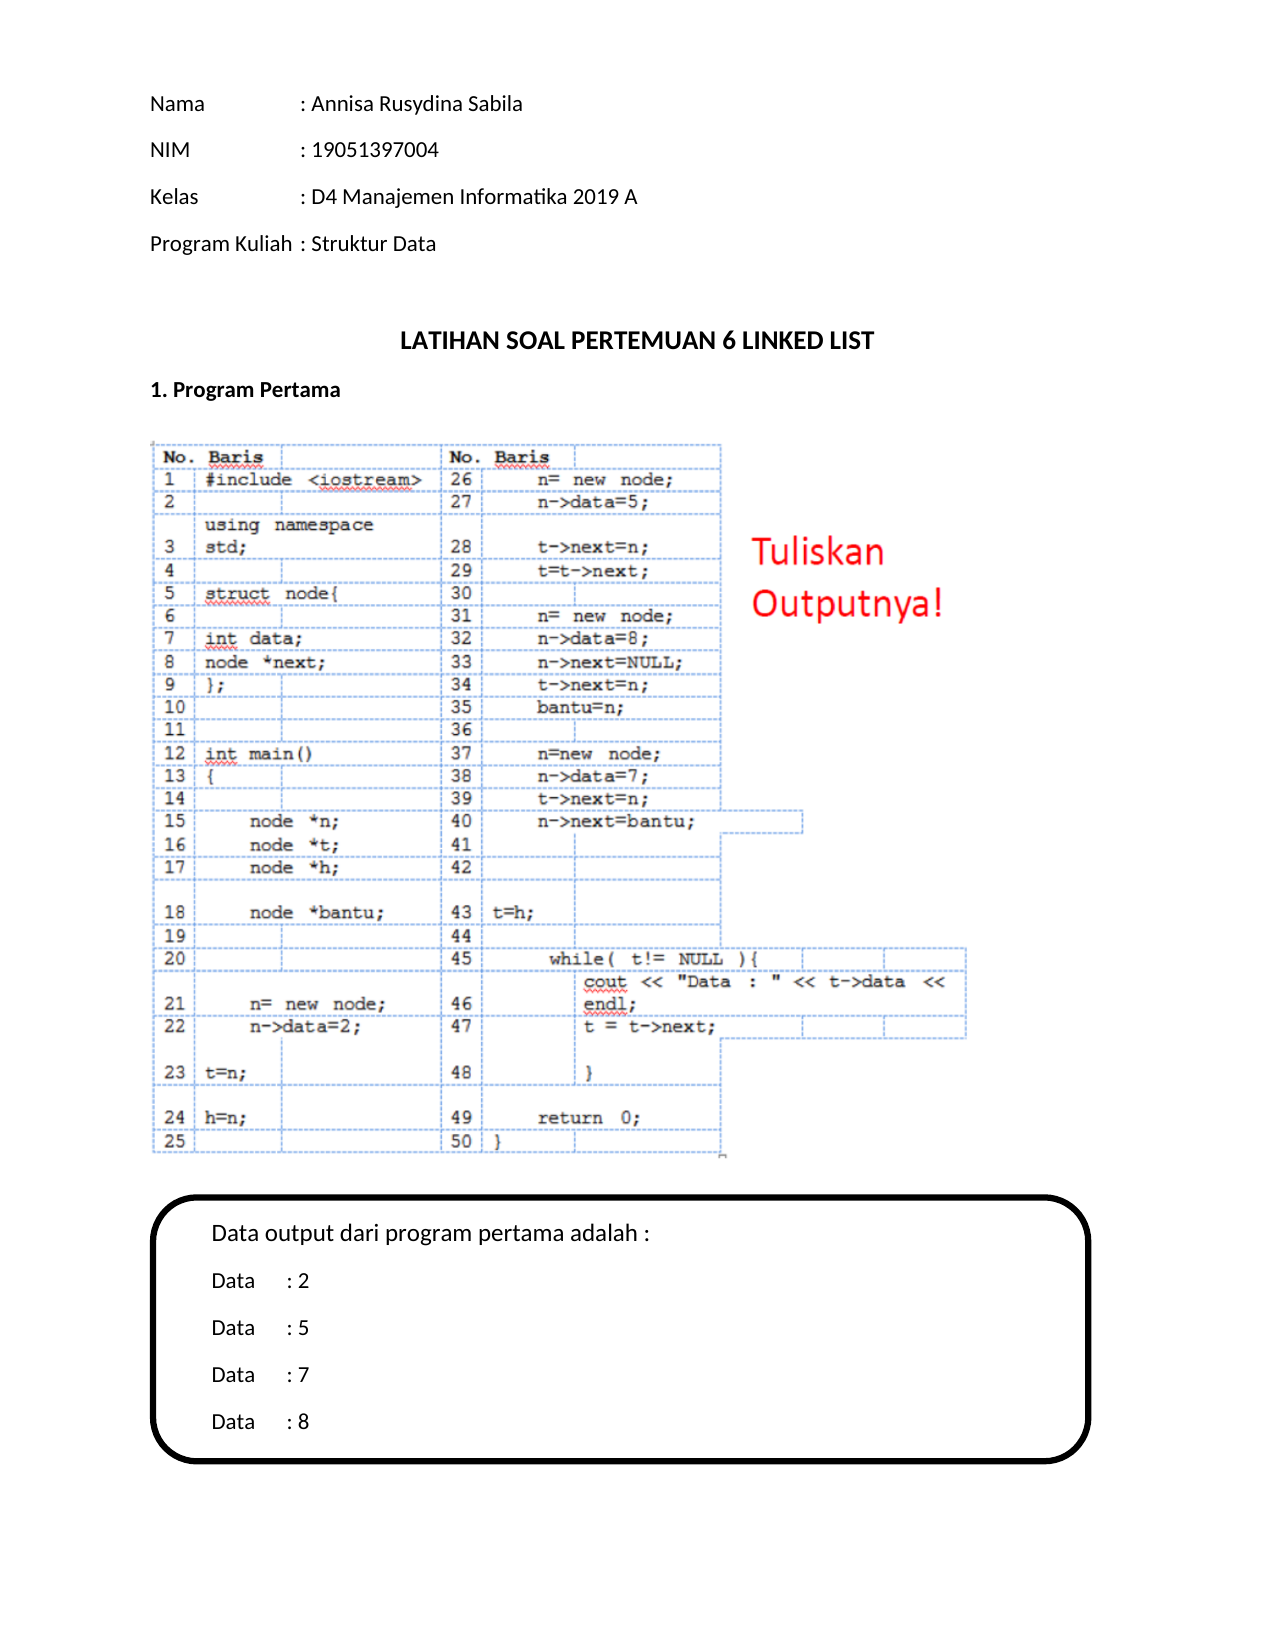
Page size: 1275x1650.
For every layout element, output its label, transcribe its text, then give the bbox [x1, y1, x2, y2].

text 1. Program Pertama [150, 375, 1125, 403]
text NIM : 19051397004 [150, 136, 1125, 163]
text Kelas : D4 Manajemen Informatika 2019 A [150, 182, 1125, 210]
picture [150, 422, 1004, 1174]
text Program Kuliah : Struktur Data [150, 229, 1125, 257]
text LATIHAN SOAL PERTEMUAN 6 LINKED LIST [150, 323, 1125, 356]
text Nama : Annisa Rusydina Sabila [150, 89, 1125, 117]
